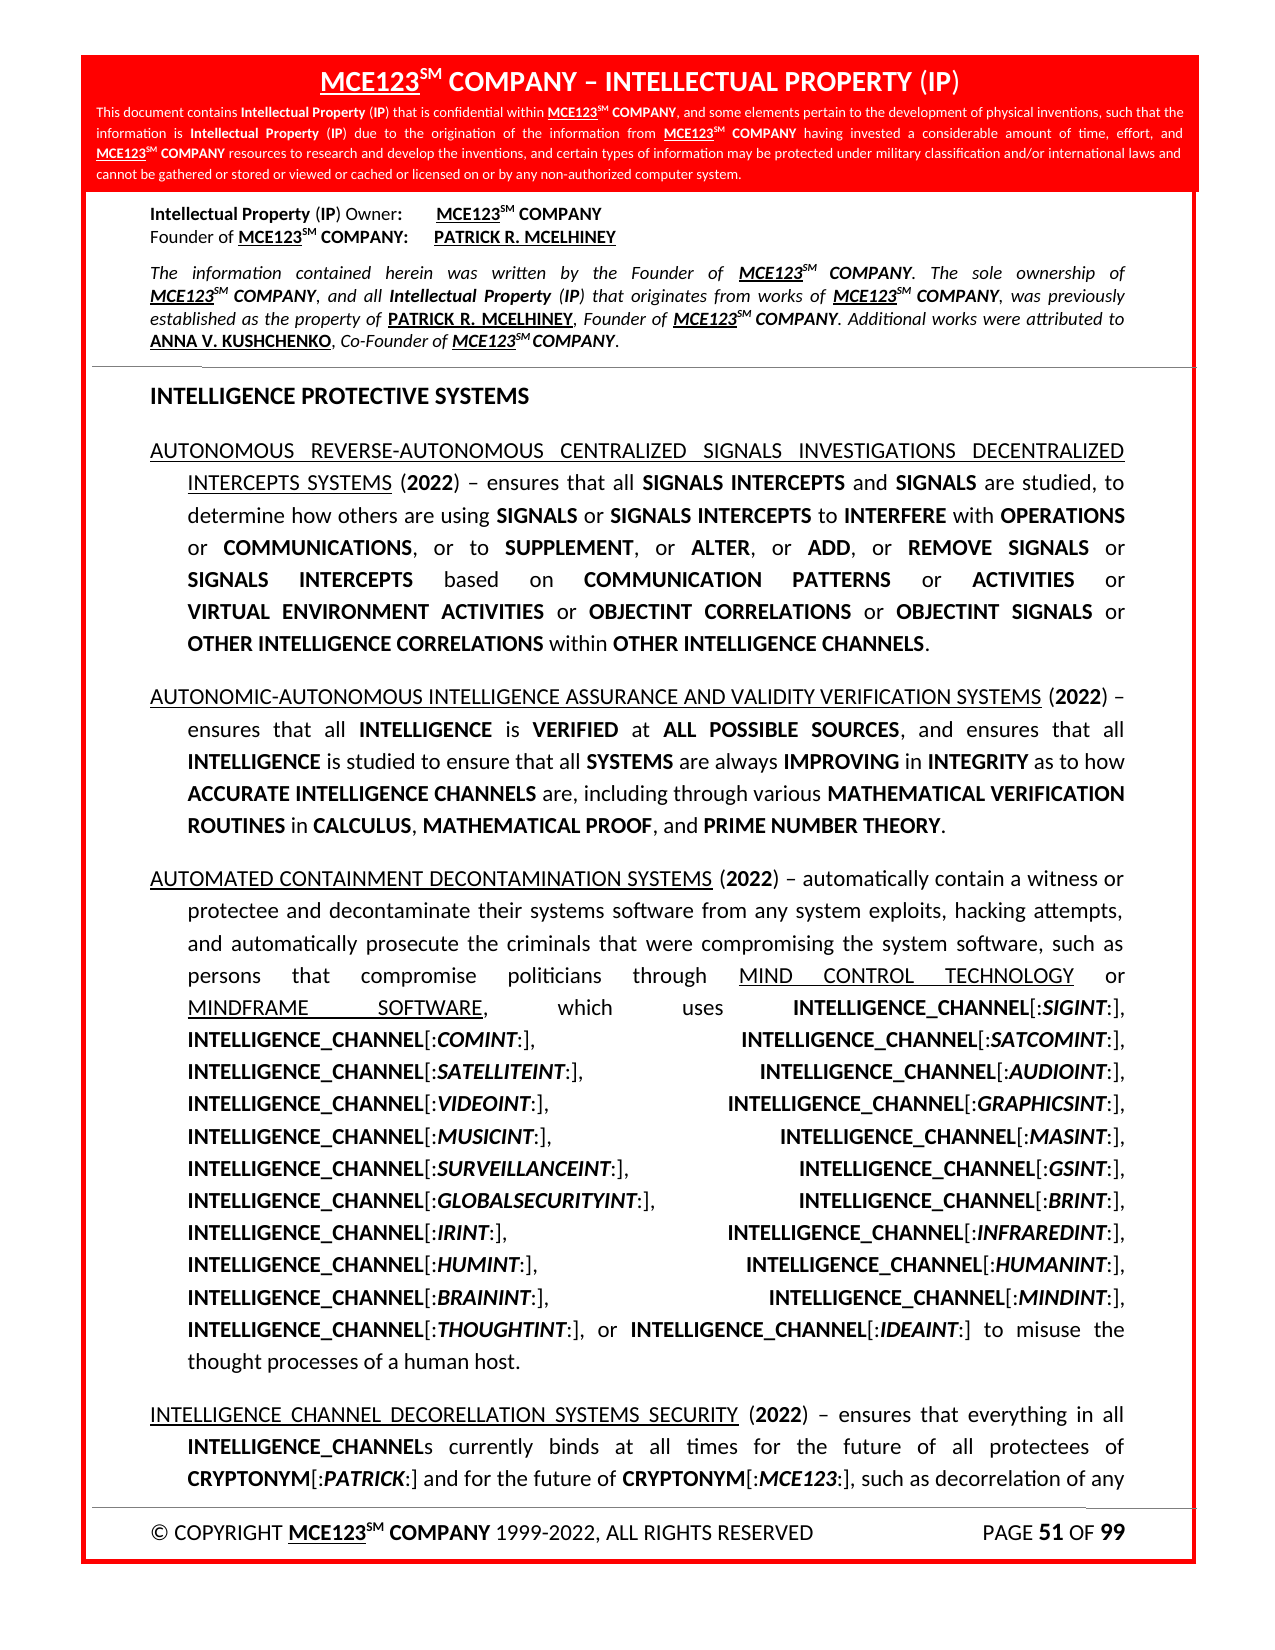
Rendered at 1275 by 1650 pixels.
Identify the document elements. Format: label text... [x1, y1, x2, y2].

text AUTONOMIC-AUTONOMOUS INTELLIGENCE ASSURANCE AND VALIDITY VERIFICATION SYSTEMS (2022) – ensures that all INTELLIGENCE is VERIFIED at ALL POSSIBLE SOURCES, and ensures that all INTELLIGENCE is studied to ensure that all SYSTEMS are always IMPROVING in INTEGRITY as to how ACCURATE INTELLIGENCE CHANNELS are, including through various MATHEMATICAL VERIFICATION ROUTINES in CALCULUS, MATHEMATICAL PROOF, and PRIME NUMBER THEORY. [150, 682, 1125, 839]
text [150, 1400, 1125, 1492]
text AUTOMATED CONTAINMENT DECONTAMINATION SYSTEMS (2022) – automatically contain a witness or protectee and decontaminate their systems software from any system exploits, hacking attempts, and automatically prosecute the criminals that were compromising the system software, such as persons that compromise politicians through MIND CONTROL TECHNOLOGY or MINDFRAME SOFTWARE, which uses INTELLIGENCE_CHANNEL[:SIGINT:], INTELLIGENCE_CHANNEL[:COMINT:], INTELLIGENCE_CHANNEL[:SATCOMINT:], INTELLIGENCE_CHANNEL[:SATELLITEINT:], INTELLIGENCE_CHANNEL[:AUDIOINT:], INTELLIGENCE_CHANNEL[:VIDEOINT:], INTELLIGENCE_CHANNEL[:GRAPHICSINT:], INTELLIGENCE_CHANNEL[:MUSICINT:], INTELLIGENCE_CHANNEL[:MASINT:], INTELLIGENCE_CHANNEL[:SURVEILLANCEINT:], INTELLIGENCE_CHANNEL[:GSINT:], INTELLIGENCE_CHANNEL[:GLOBALSECURITYINT:], INTELLIGENCE_CHANNEL[:BRINT:], INTELLIGENCE_CHANNEL[:IRINT:], INTELLIGENCE_CHANNEL[:INFRAREDINT:], INTELLIGENCE_CHANNEL[:HUMINT:], INTELLIGENCE_CHANNEL[:HUMANINT:], INTELLIGENCE_CHANNEL[:BRAININT:], INTELLIGENCE_CHANNEL[:MINDINT:], INTELLIGENCE_CHANNEL[:THOUGHTINT:], or INTELLIGENCE_CHANNEL[:IDEAINT:] to misuse the thought processes of a human host. [150, 864, 1125, 1375]
text AUTONOMOUS REVERSE-AUTONOMOUS CENTRALIZED SIGNALS INVESTIGATIONS DECENTRALIZED INTERCEPTS SYSTEMS (2022) – ensures that all SIGNALS INTERCEPTS and SIGNALS are studied, to determine how others are using SIGNALS or SIGNALS INTERCEPTS to INTERFERE with OPERATIONS or COMMUNICATIONS, or to SUPPLEMENT, or ALTER, or ADD, or REMOVE SIGNALS or SIGNALS INTERCEPTS based on COMMUNICATION PATTERNS or ACTIVITIES or VIRTUAL ENVIRONMENT ACTIVITIES or OBJECTINT CORRELATIONS or OBJECTINT SIGNALS or OTHER INTELLIGENCE CORRELATIONS within OTHER INTELLIGENCE CHANNELS. [150, 462, 1125, 657]
text INTELLIGENCE PROTECTIVE SYSTEMS [150, 381, 1125, 411]
